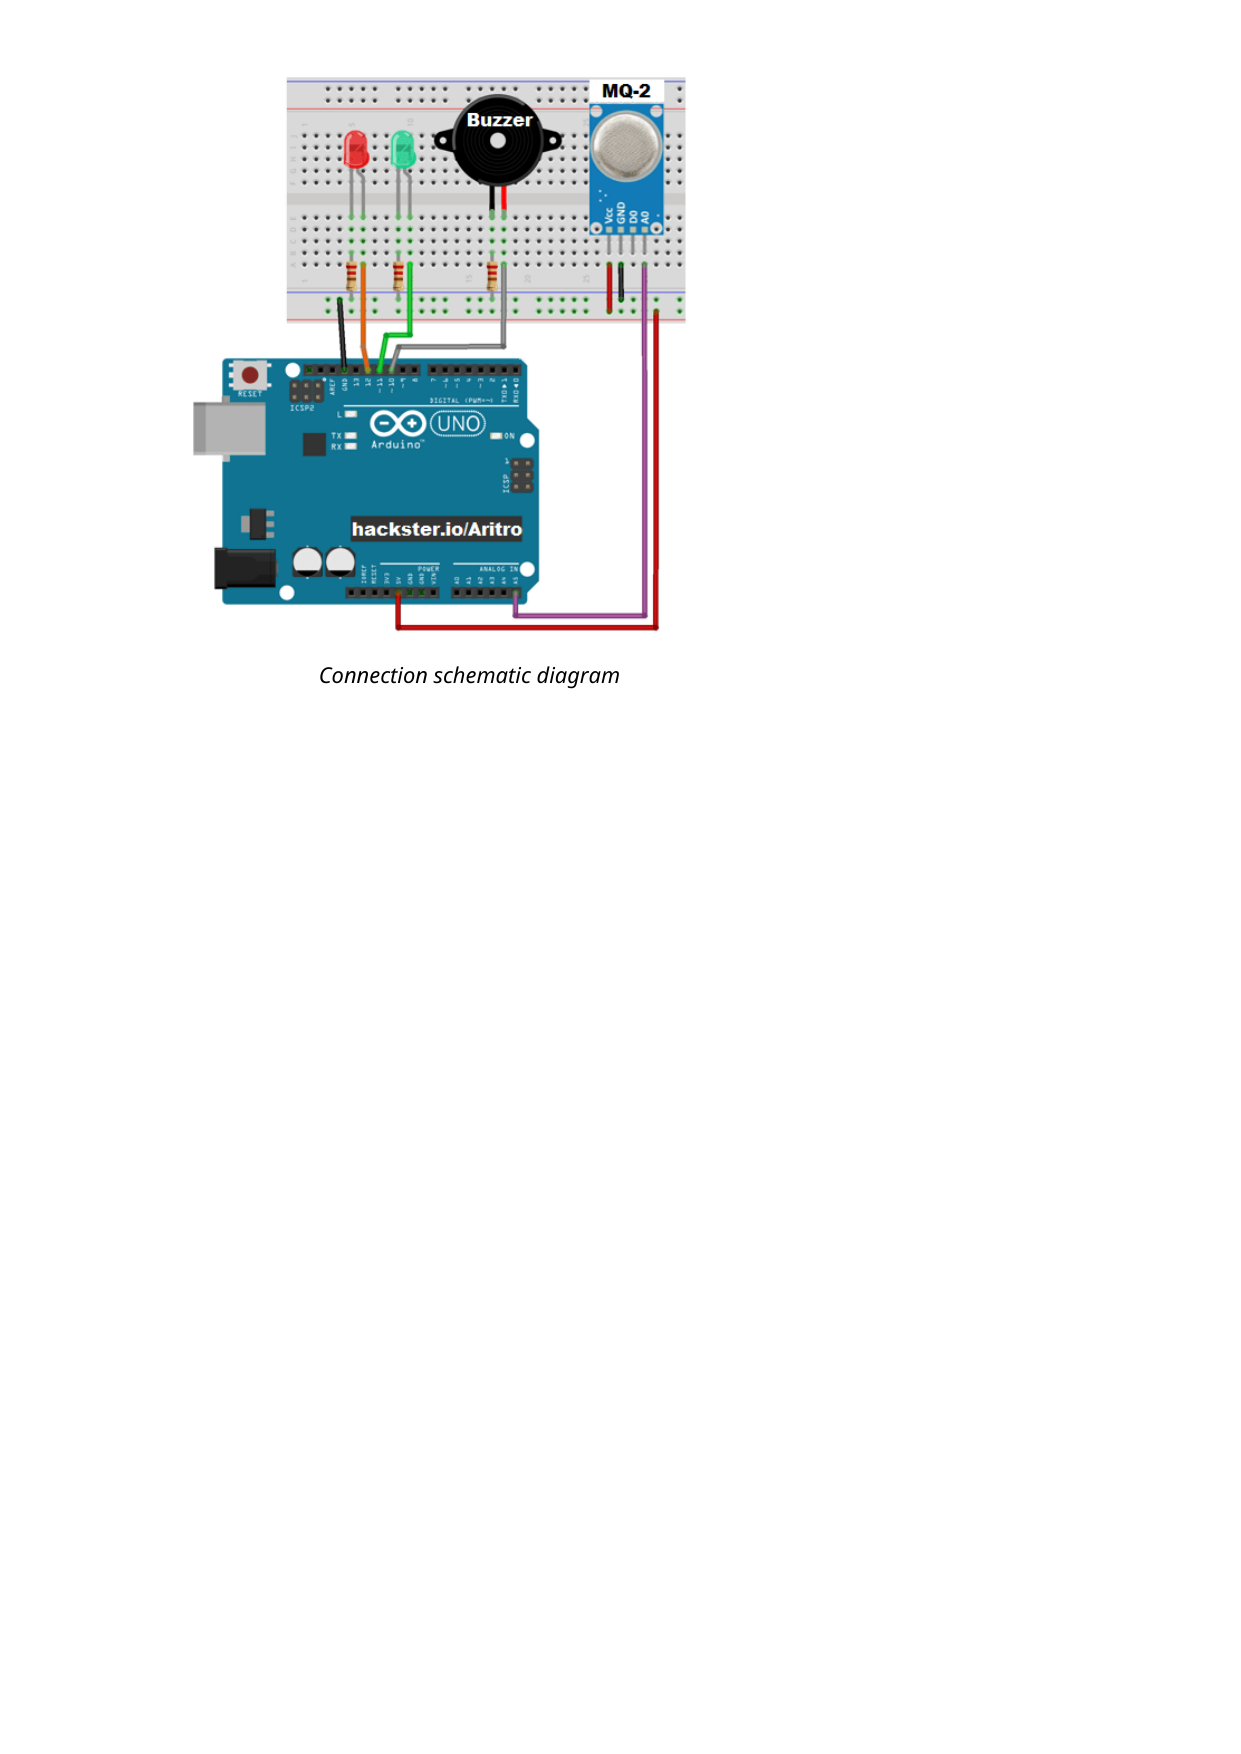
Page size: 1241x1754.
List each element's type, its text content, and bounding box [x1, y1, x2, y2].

subtitle Connection schematic diagram [75, 659, 1165, 689]
picture [191, 75, 690, 635]
